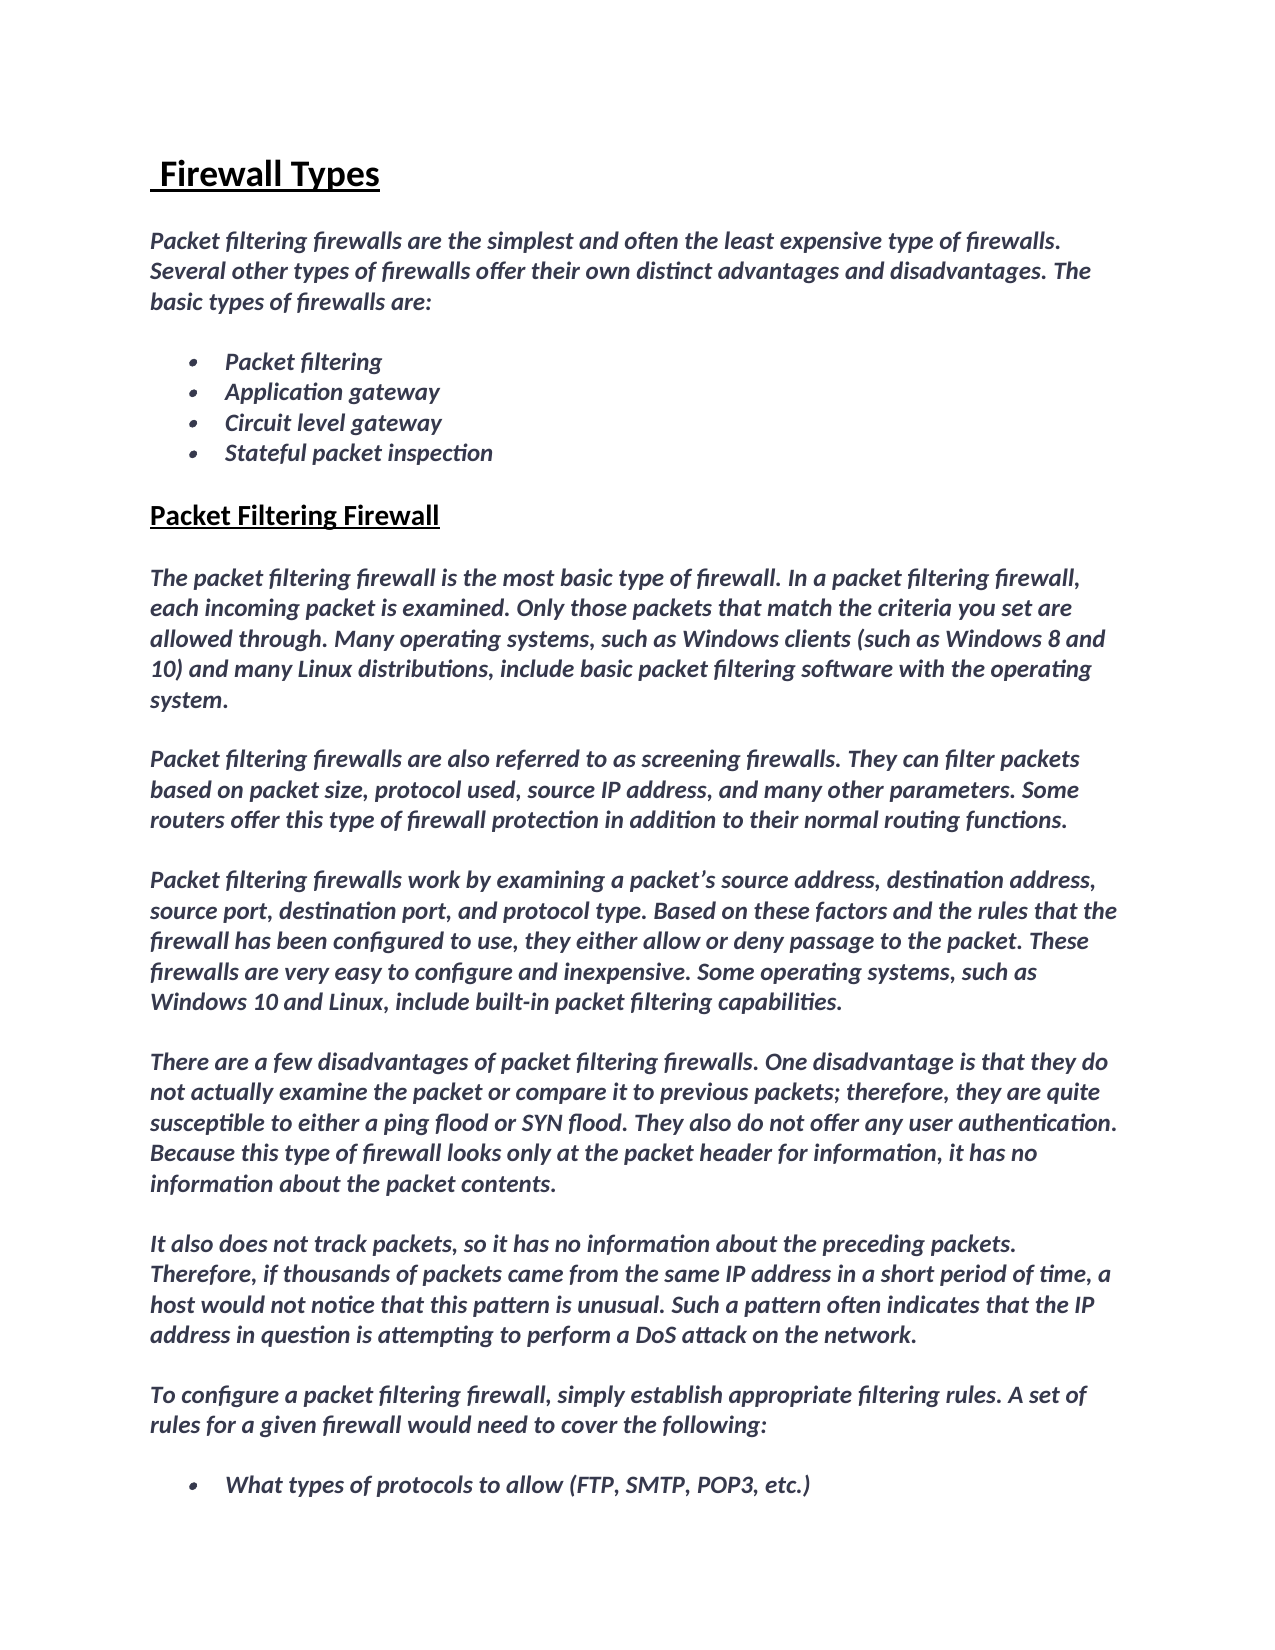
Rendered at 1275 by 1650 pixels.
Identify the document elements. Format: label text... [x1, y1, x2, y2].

list What types of protocols to allow (FTP, SMTP, POP3, etc.) [187, 1469, 1125, 1500]
text There are a few disadvantages of packet filtering firewalls. One disadvantage is that they do not actually examine the packet or compare it to previous packets; therefore, they are quite susceptible to either a ping flood or SYN flood. They also do not offer any user authentication. Because this type of firewall looks only at the packet header for information, it has no information about the packet contents. [150, 1046, 1125, 1199]
text Packet Filtering Firewall [150, 497, 1125, 533]
list Packet filtering [187, 346, 1125, 376]
text To configure a packet filtering firewall, simply establish appropriate filtering rules. A set of rules for a given firewall would need to cover the following: [150, 1379, 1125, 1440]
text Packet filtering firewalls work by examining a packet’s source address, destination address, source port, destination port, and protocol type. Based on these factors and the rules that the firewall has been configured to use, they either allow or deny passage to the packet. These firewalls are very easy to configure and inexpensive. Some operating systems, such as Windows 10 and Linux, include built-in packet filtering capabilities. [150, 864, 1125, 1017]
text The packet filtering firewall is the most basic type of firewall. In a packet filtering firewall, each incoming packet is examined. Only those packets that match the criteria you set are allowed through. Many operating systems, such as Windows clients (such as Windows 8 and 10) and many Linux distributions, include basic packet filtering software with the operating system. [150, 562, 1125, 714]
text Packet filtering firewalls are the simplest and often the least expensive type of firewalls. Several other types of firewalls offer their own distinct advantages and disadvantages. The basic types of firewalls are: [150, 225, 1125, 317]
list Circuit level gateway [187, 407, 1125, 437]
text It also does not track packets, so it has no information about the preceding packets. Therefore, if thousands of packets came from the same IP address in a short period of time, a host would not notice that this pattern is unusual. Such a pattern often indicates that the IP address in question is attempting to perform a DoS attack on the network. [150, 1228, 1125, 1350]
list Application gateway [187, 376, 1125, 407]
text Firewall Types [150, 150, 1125, 196]
text Packet filtering firewalls are also referred to as screening firewalls. They can filter packets based on packet size, protocol used, source IP address, and many other parameters. Some routers offer this type of firewall protection in addition to their normal routing functions. [150, 743, 1125, 835]
list Stateful packet inspection [187, 437, 1125, 468]
